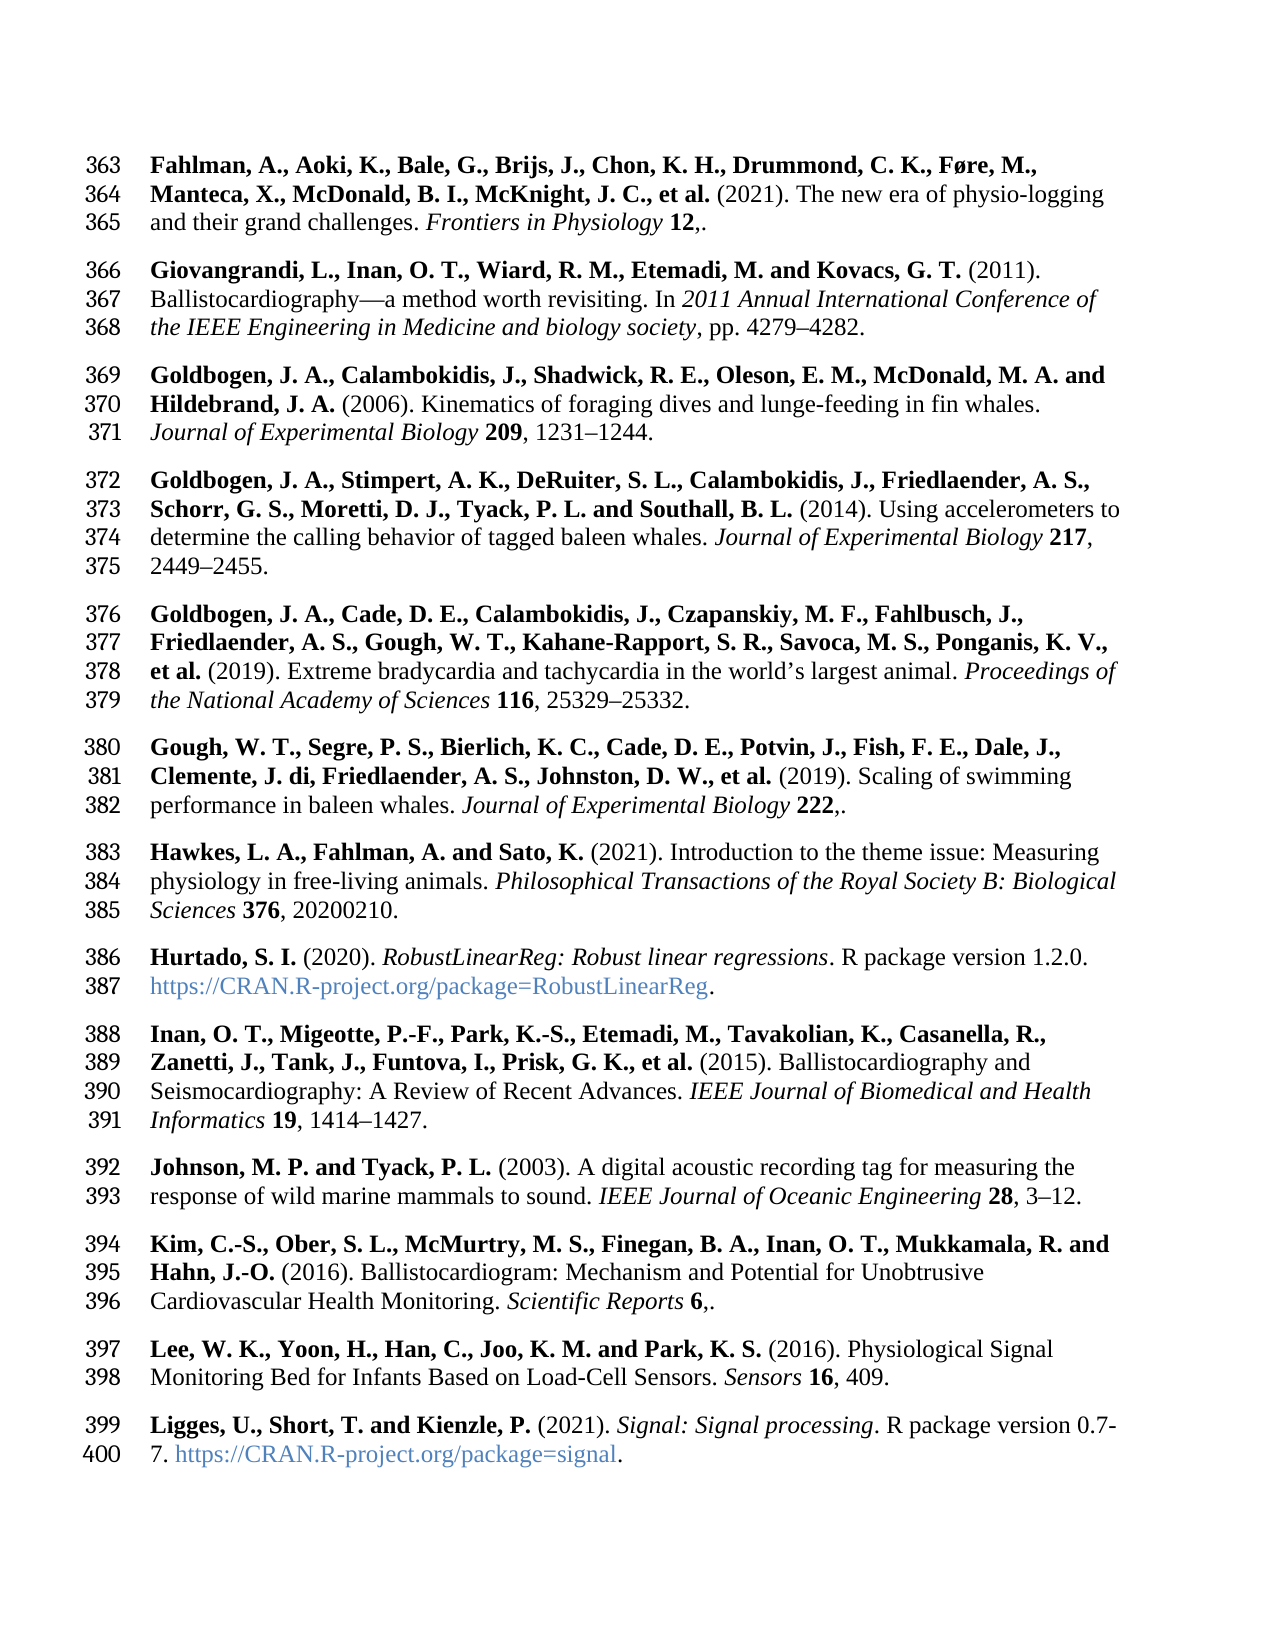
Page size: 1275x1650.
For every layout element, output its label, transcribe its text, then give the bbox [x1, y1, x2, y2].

text Goldbogen, J. A., Cade, D. E., Calambokidis, J., Czapanskiy, M. F., Fahlbusch, J., Friedlaender, A. S., Gough, W. T., Kahane-Rapport, S. R., Savoca, M. S., Ponganis, K. V., et al. (2019). Extreme bradycardia and tachycardia in the world’s largest animal. Proceedings of the National Academy of Sciences 116, 25329–25332. [150, 599, 1125, 714]
text Lee, W. K., Yoon, H., Han, C., Joo, K. M. and Park, K. S. (2016). Physiological Signal Monitoring Bed for Infants Based on Load-Cell Sensors. Sensors 16, 409. [150, 1334, 1125, 1391]
text Johnson, M. P. and Tyack, P. L. (2003). A digital acoustic recording tag for measuring the response of wild marine mammals to sound. IEEE Journal of Oceanic Engineering 28, 3–12. [150, 1152, 1125, 1210]
text Gough, W. T., Segre, P. S., Bierlich, K. C., Cade, D. E., Potvin, J., Fish, F. E., Dale, J., Clemente, J. di, Friedlaender, A. S., Johnston, D. W., et al. (2019). Scaling of swimming performance in baleen whales. Journal of Experimental Biology 222,. [150, 732, 1125, 819]
text Ligges, U., Short, T. and Kienzle, P. (2021). Signal: Signal processing. R package version 0.7-7. https://CRAN.R-project.org/package=signal. [150, 1410, 1125, 1467]
text Giovangrandi, L., Inan, O. T., Wiard, R. M., Etemadi, M. and Kovacs, G. T. (2011). Ballistocardiography—a method worth revisiting. In 2011 Annual International Conference of the IEEE Engineering in Medicine and biology society, pp. 4279–4282. [150, 255, 1125, 341]
text Inan, O. T., Migeotte, P.-F., Park, K.-S., Etemadi, M., Tavakolian, K., Casanella, R., Zanetti, J., Tank, J., Funtova, I., Prisk, G. K., et al. (2015). Ballistocardiography and Seismocardiography: A Review of Recent Advances. IEEE Journal of Biomedical and Health Informatics 19, 1414–1427. [150, 1019, 1125, 1134]
text Kim, C.-S., Ober, S. L., McMurtry, M. S., Finegan, B. A., Inan, O. T., Mukkamala, R. and Hahn, J.-O. (2016). Ballistocardiogram: Mechanism and Potential for Unobtrusive Cardiovascular Health Monitoring. Scientific Reports 6,. [150, 1229, 1125, 1315]
text Hawkes, L. A., Fahlman, A. and Sato, K. (2021). Introduction to the theme issue: Measuring physiology in free-living animals. Philosophical Transactions of the Royal Society B: Biological Sciences 376, 20200210. [150, 837, 1125, 924]
text Fahlman, A., Aoki, K., Bale, G., Brijs, J., Chon, K. H., Drummond, C. K., Føre, M., Manteca, X., McDonald, B. I., McKnight, J. C., et al. (2021). The new era of physio-logging and their grand challenges. Frontiers in Physiology 12,. [150, 150, 1125, 236]
text Goldbogen, J. A., Stimpert, A. K., DeRuiter, S. L., Calambokidis, J., Friedlaender, A. S., Schorr, G. S., Moretti, D. J., Tyack, P. L. and Southall, B. L. (2014). Using accelerometers to determine the calling behavior of tagged baleen whales. Journal of Experimental Biology 217, 2449–2455. [150, 465, 1125, 580]
text Hurtado, S. I. (2020). RobustLinearReg: Robust linear regressions. R package version 1.2.0. https://CRAN.R-project.org/package=RobustLinearReg. [150, 942, 1125, 1000]
text Goldbogen, J. A., Calambokidis, J., Shadwick, R. E., Oleson, E. M., McDonald, M. A. and Hildebrand, J. A. (2006). Kinematics of foraging dives and lunge-feeding in fin whales. Journal of Experimental Biology 209, 1231–1244. [150, 360, 1125, 446]
